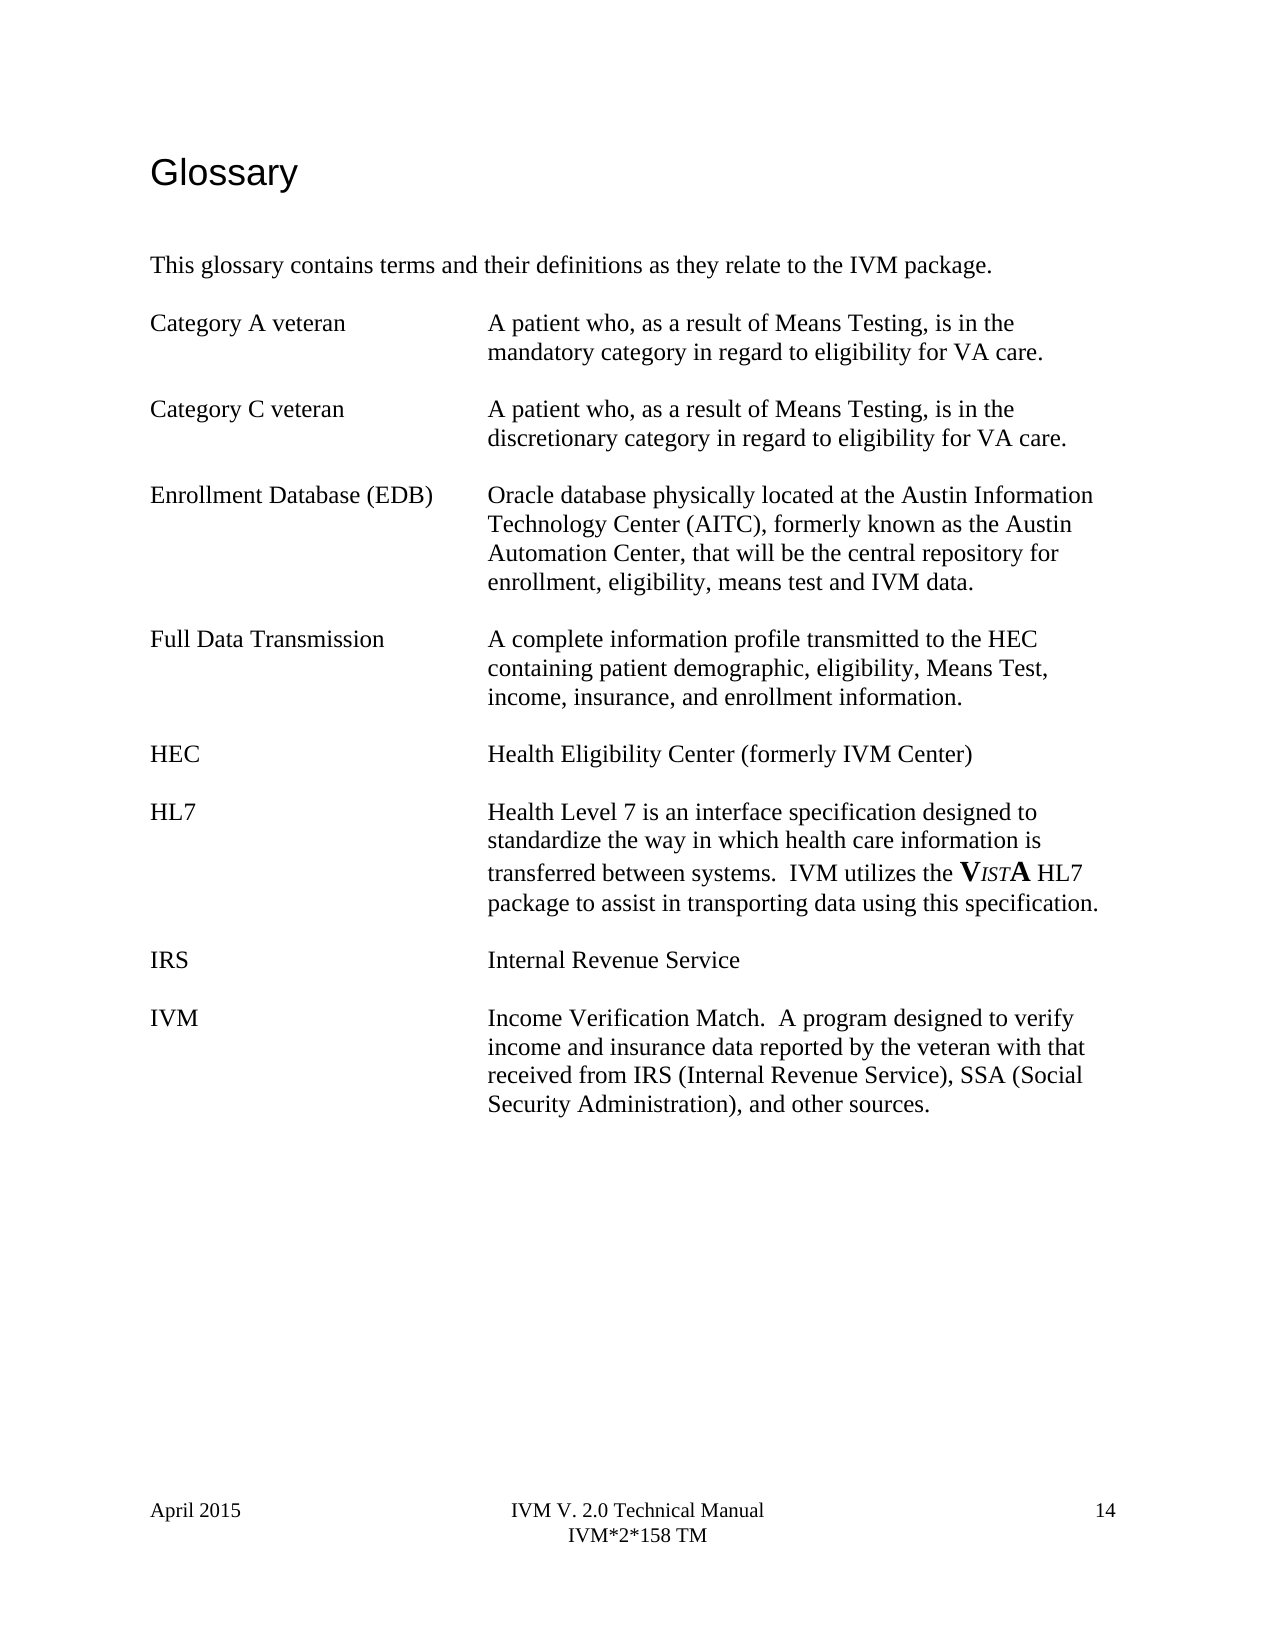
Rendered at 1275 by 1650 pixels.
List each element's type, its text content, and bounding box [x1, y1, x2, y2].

text HL7 Health Level 7 is an interface specification designed to standardize the way in which health care information is transferred between systems. IVM utilizes the VistA HL7 package to assist in transporting data using this specification. [150, 797, 1125, 917]
text This glossary contains terms and their definitions as they relate to the IVM package. [150, 251, 1125, 279]
text IVM Income Verification Match. A program designed to verify income and insurance data reported by the veteran with that received from IRS (Internal Revenue Service), SSA (Social Security Administration), and other sources. [150, 1003, 1125, 1118]
text HEC Health Eligibility Center (formerly IVM Center) [150, 739, 1125, 768]
subtitle Glossary [150, 150, 1125, 193]
text Full Data Transmission A complete information profile transmitted to the HEC containing patient demographic, eligibility, Means Test, income, insurance, and enrollment information. [150, 624, 1125, 711]
text Category A veteran A patient who, as a result of Means Testing, is in the mandatory category in regard to eligibility for VA care. [150, 308, 1125, 366]
text Category C veteran A patient who, as a result of Means Testing, is in the discretionary category in regard to eligibility for VA care. [150, 394, 1125, 452]
text IRS Internal Revenue Service [150, 945, 1125, 974]
text Enrollment Database (EDB) Oracle database physically located at the Austin Information Technology Center (AITC), formerly known as the Austin Automation Center, that will be the central repository for enrollment, eligibility, means test and IVM data. [150, 481, 1125, 596]
